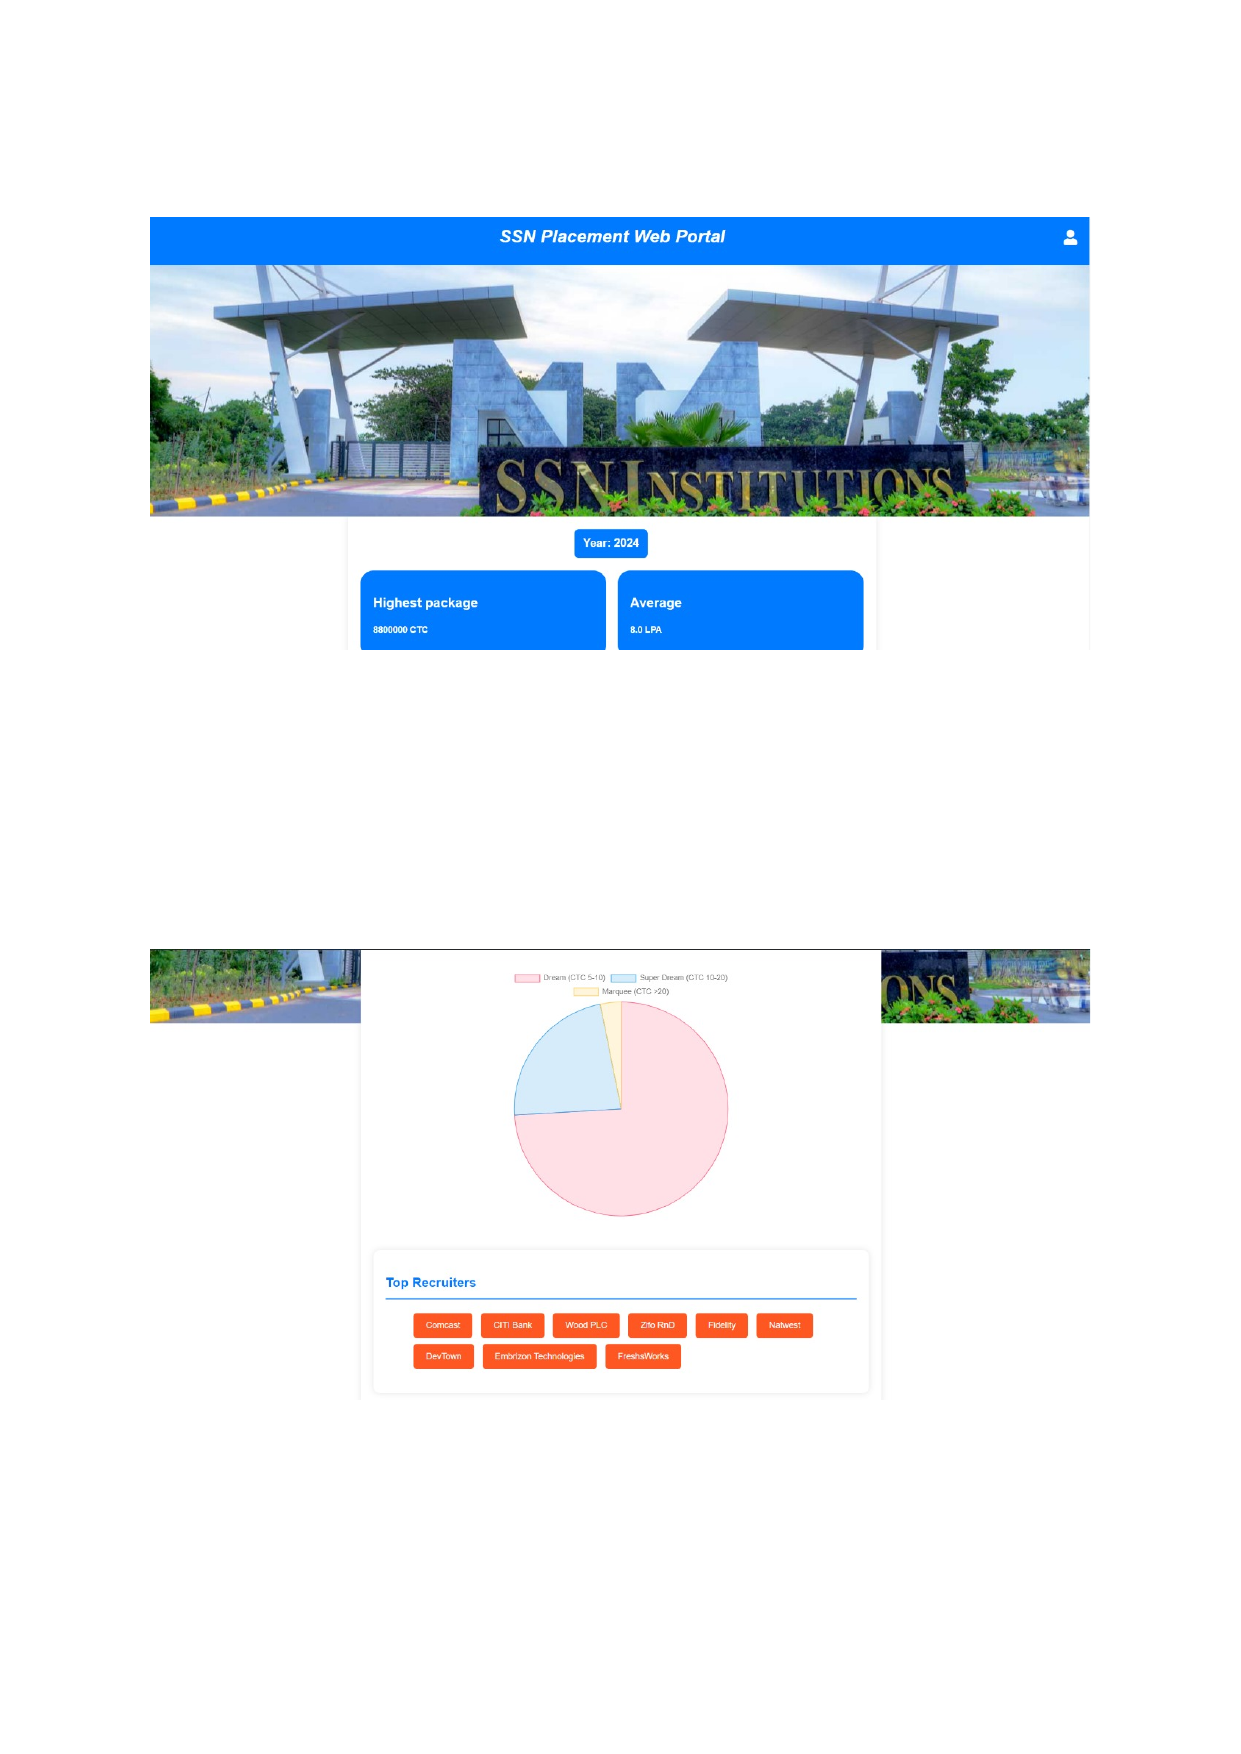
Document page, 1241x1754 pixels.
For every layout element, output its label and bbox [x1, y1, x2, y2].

picture [150, 217, 1091, 650]
picture [150, 949, 1091, 1400]
